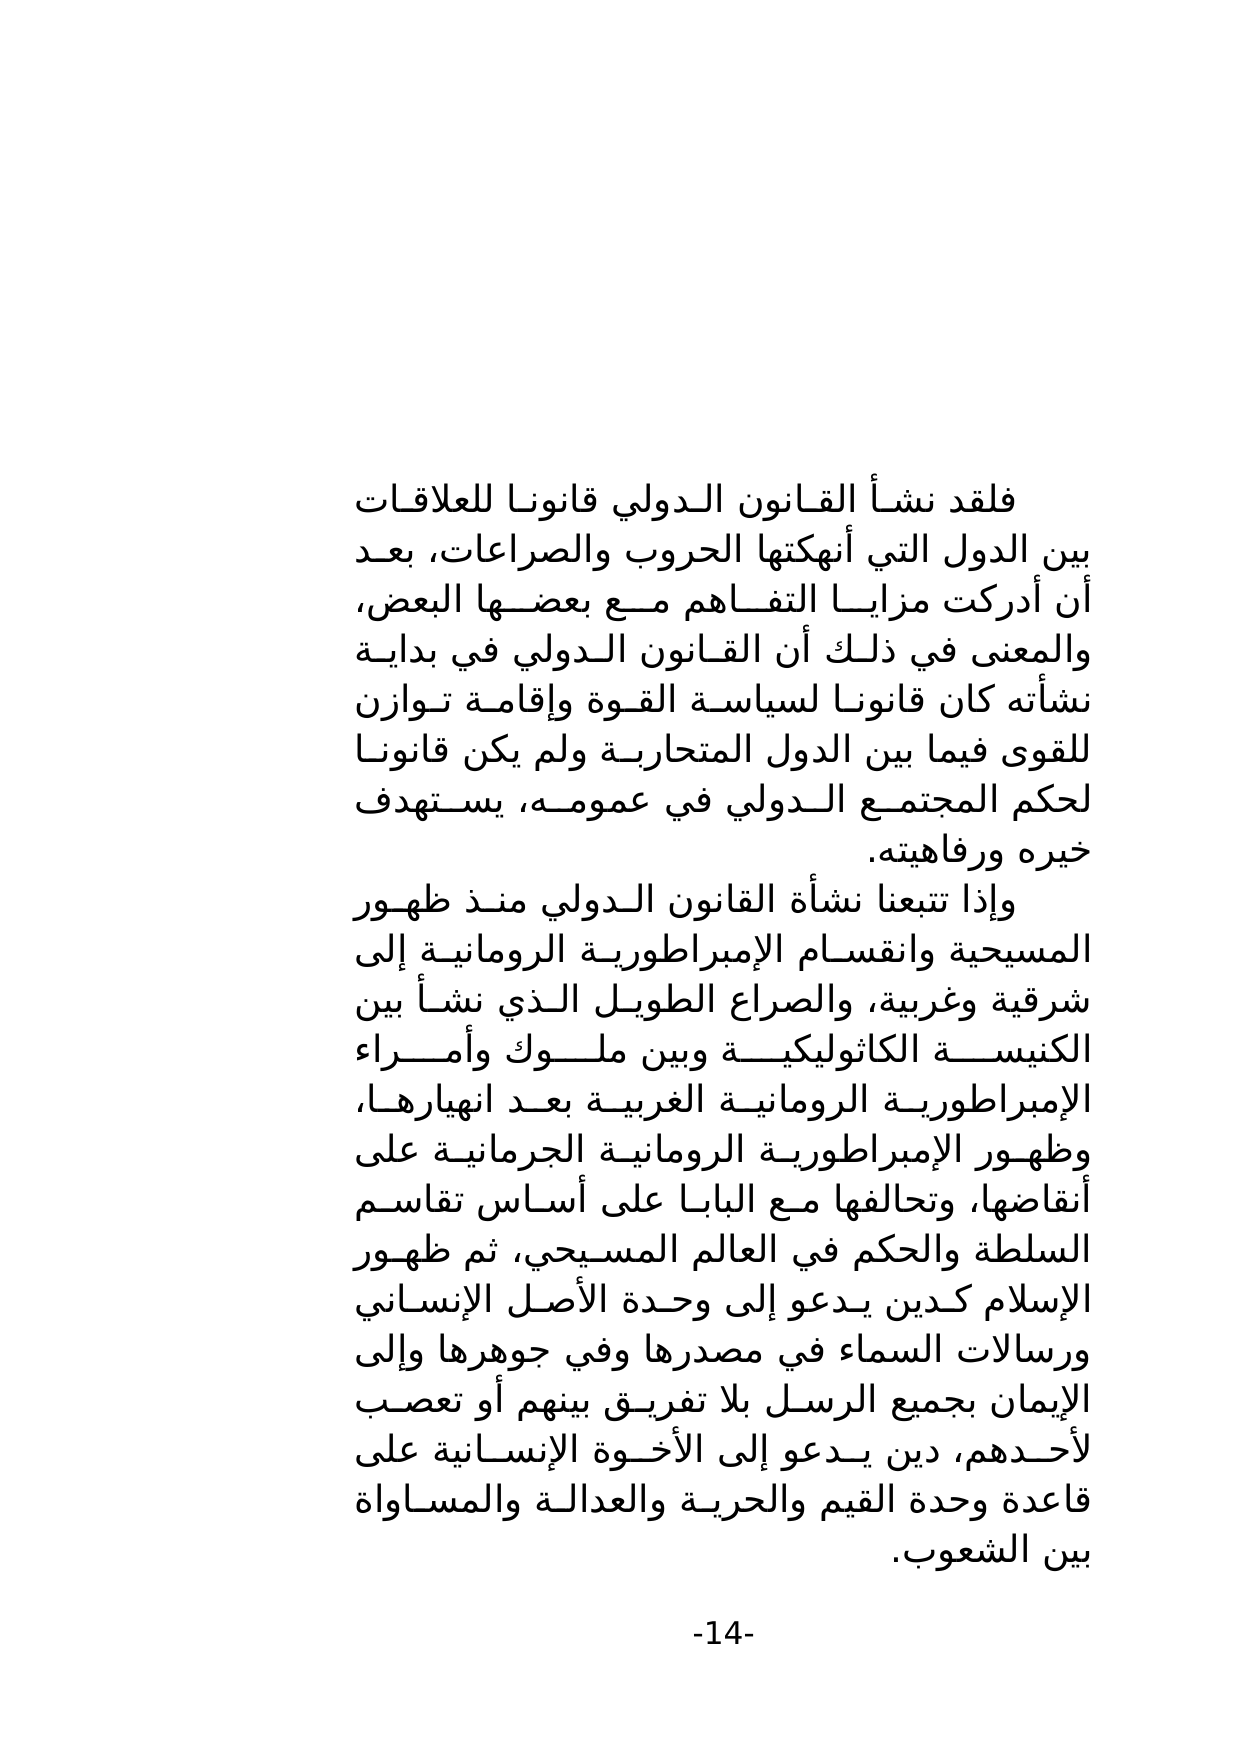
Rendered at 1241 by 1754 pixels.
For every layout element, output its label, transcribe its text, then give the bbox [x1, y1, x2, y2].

text وإذا تتبعنا نشأة القانون الدولي منذ ظهور المسيحية وانقسام الإمبراطورية الرومانية إلى شرقية وغربية، والصراع الطويل الذي نشأ بين الكنيسة الكاثوليكية وبين ملوك وأمراء الإمبراطورية الرومانية الغربية بعد انهيارها، وظهور الإمبراطورية الرومانية الجرمانية على أنقاضها، وتحالفها مع البابا على أساس تقاسم السلطة والحكم في العالم المسيحي، ثم ظهور الإسلام كدين يدعو إلى وحدة الأصل الإنساني ورسالات السماء في مصدرها وفي جوهرها وإلى الإيمان بجميع الرسل بلا تفريق بينهم أو تعصب لأحدهم، دين يدعو إلى الأخوة الإنسانية على قاعدة وحدة القيم والحرية والعدالة والمساواة بين الشعوب. [354, 872, 1092, 1572]
text فلقد نشأ القانون الدولي قانونا للعلاقات بين الدول التي أنهكتها الحروب والصراعات، بعد أن أدركت مزايا التفاهم مع بعضها البعض، والمعنى في ذلك أن القانون الدولي في بداية نشأته كان قانونا لسياسة القوة وإقامة توازن للقوى فيما بين الدول المتحاربة ولم يكن قانونا لحكم المجتمع الدولي في عمومه، يستهدف خيره ورفاهيته. [354, 472, 1092, 872]
